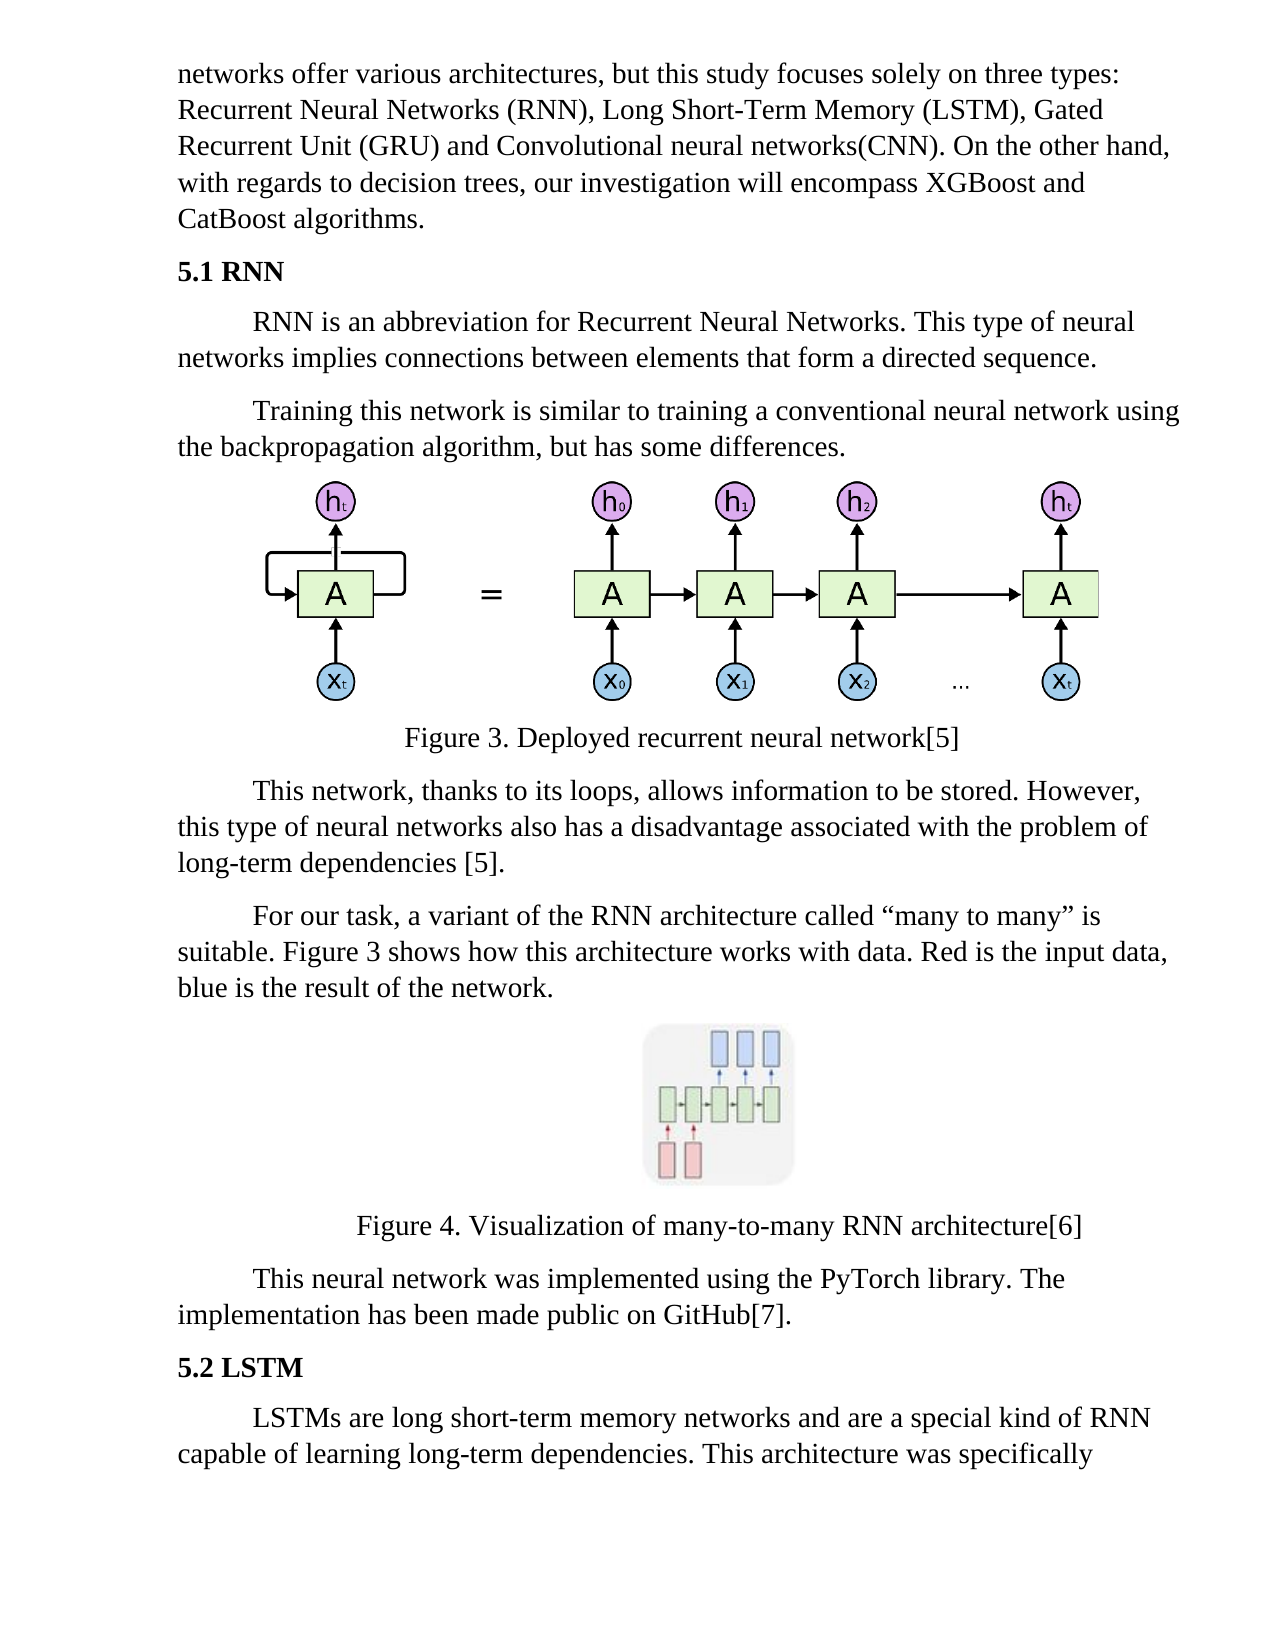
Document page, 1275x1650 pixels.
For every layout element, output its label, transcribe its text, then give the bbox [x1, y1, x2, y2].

subtitle 5.2 LSTM [177, 1350, 1186, 1383]
picture [641, 1023, 798, 1189]
text This neural network was implemented using the PyTorch library. The implementation has been made public on GitHub[7]. [177, 1261, 1186, 1330]
text Figure 3. Deployed recurrent neural network[5] [177, 720, 1186, 753]
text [177, 1400, 1186, 1470]
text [177, 56, 1186, 234]
text Figure 4. Visualization of many-to-many RNN architecture[6] [177, 1208, 1186, 1241]
text This network, thanks to its loops, allows information to be stored. However, this type of neural networks also has a disadvantage associated with the problem of long-term dependencies [5]. [177, 773, 1186, 879]
text Training this network is similar to training a conventional neural network using the backpropagation algorithm, but has some differences. [177, 393, 1186, 463]
text RNN is an abbreviation for Recurrent Neural Networks. This type of neural networks implies connections between elements that form a directed sequence. [177, 304, 1186, 374]
text For our task, a variant of the RNN architecture called “many to many” is suitable. Figure 3 shows how this architecture works with data. Red is the input data, blue is the result of the network. [177, 898, 1186, 1004]
picture [265, 481, 1099, 701]
subtitle 5.1 RNN [177, 254, 1186, 287]
